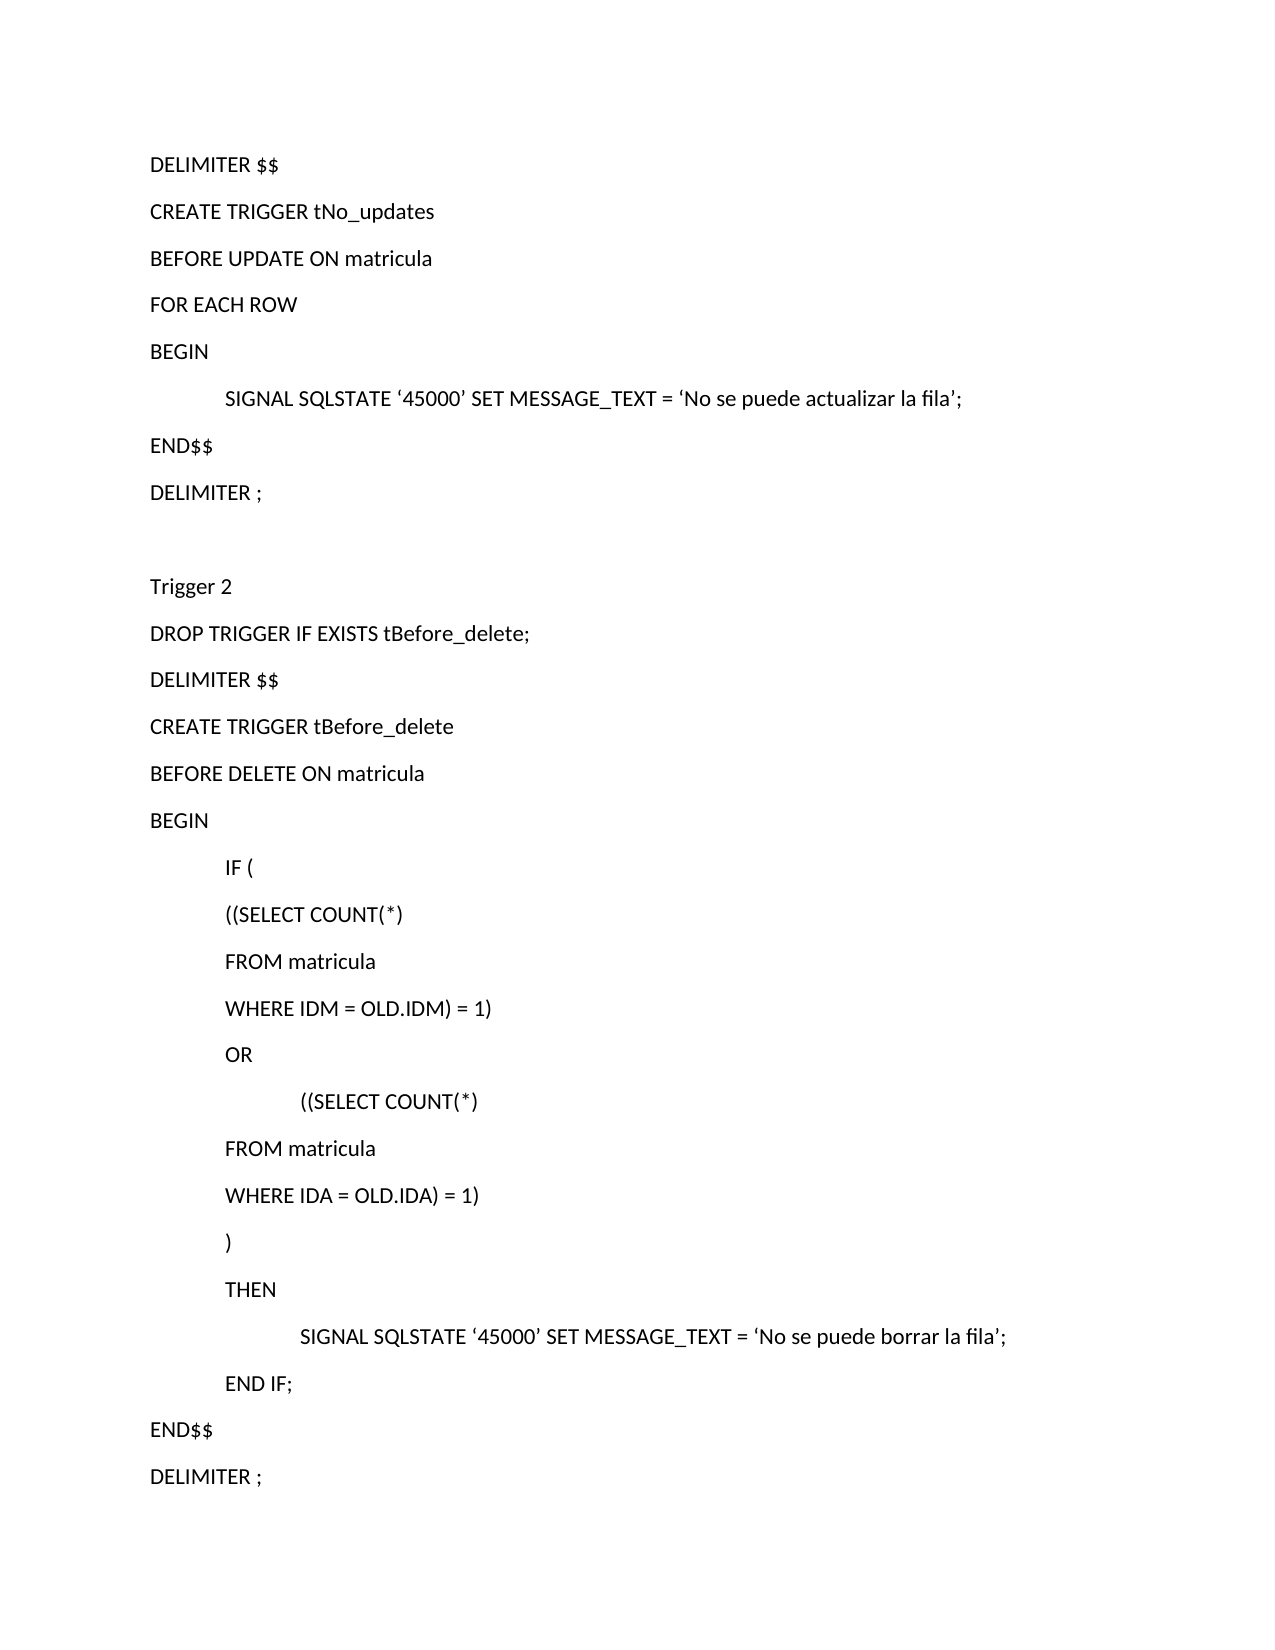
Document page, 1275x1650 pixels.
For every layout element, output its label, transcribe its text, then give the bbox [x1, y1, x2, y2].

text DELIMITER $$ [150, 150, 1125, 178]
text SIGNAL SQLSTATE ‘45000’ SET MESSAGE_TEXT = ‘No se puede borrar la fila’; [150, 1322, 1125, 1350]
text CREATE TRIGGER tNo_updates [150, 197, 1125, 225]
text DROP TRIGGER IF EXISTS tBefore_delete; [150, 619, 1125, 647]
text ((SELECT COUNT(*) [150, 1087, 1125, 1116]
text FOR EACH ROW [150, 291, 1125, 319]
text WHERE IDM = OLD.IDM) = 1) [150, 994, 1125, 1022]
text END$$ [150, 1416, 1125, 1444]
text DELIMITER $$ [150, 666, 1125, 694]
text OR [150, 1041, 1125, 1069]
text BEFORE UPDATE ON matricula [150, 244, 1125, 272]
text ) [150, 1228, 1125, 1256]
text BEGIN [150, 337, 1125, 366]
text BEGIN [150, 806, 1125, 834]
text DELIMITER ; [150, 1462, 1125, 1491]
text END$$ [150, 431, 1125, 459]
text FROM matricula [150, 947, 1125, 975]
text THEN [150, 1275, 1125, 1303]
text ((SELECT COUNT(*) [150, 900, 1125, 928]
text Trigger 2 [150, 572, 1125, 600]
text BEFORE DELETE ON matricula [150, 759, 1125, 787]
text IF ( [150, 853, 1125, 881]
text SIGNAL SQLSTATE ‘45000’ SET MESSAGE_TEXT = ‘No se puede actualizar la fila’; [150, 384, 1125, 412]
text CREATE TRIGGER tBefore_delete [150, 712, 1125, 741]
text DELIMITER ; [150, 478, 1125, 506]
text END IF; [150, 1369, 1125, 1397]
text WHERE IDA = OLD.IDA) = 1) [150, 1181, 1125, 1209]
text FROM matricula [150, 1134, 1125, 1162]
